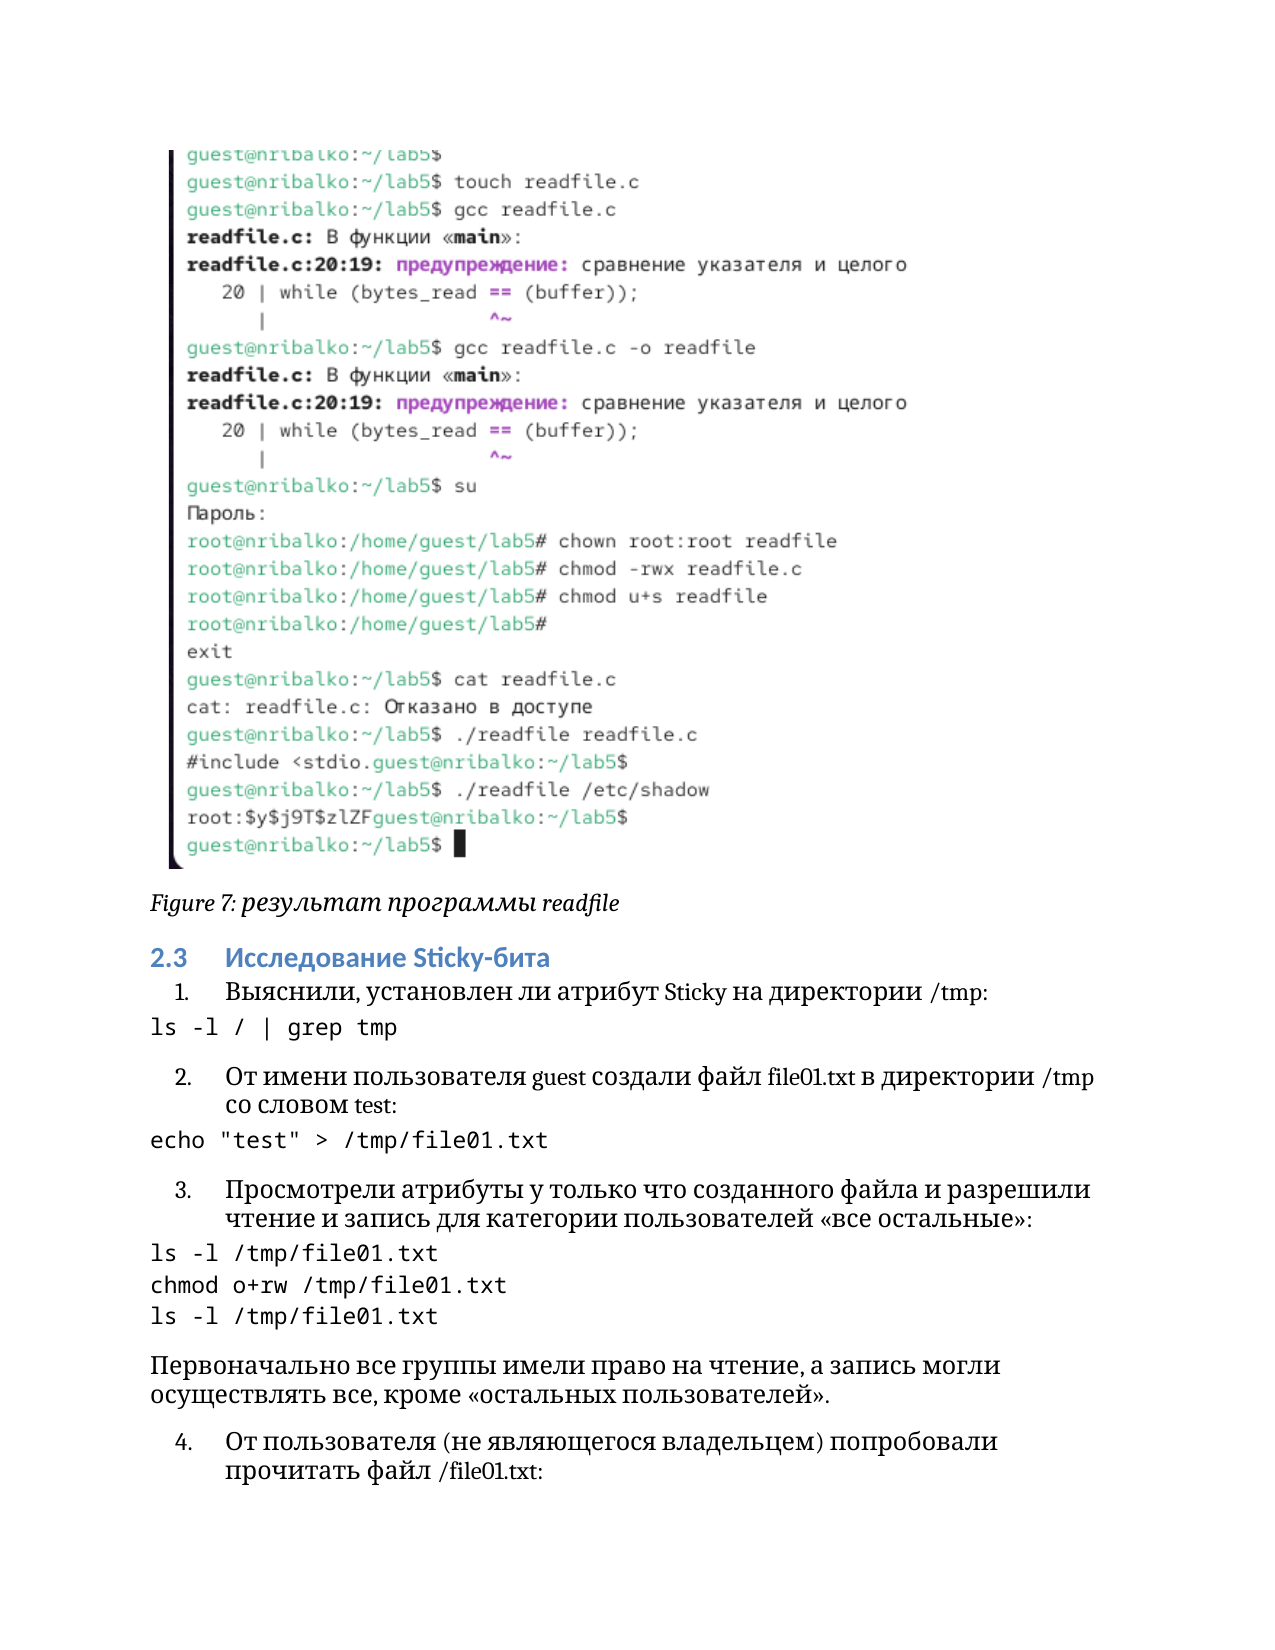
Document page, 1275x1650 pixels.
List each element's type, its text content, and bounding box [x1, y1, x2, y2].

text ls -l /tmp/file01.txt chmod o+rw /tmp/file01.txt ls -l /tmp/file01.txt [150, 1237, 1125, 1331]
picture [168, 150, 1044, 869]
list Выяснили, установлен ли атрибут Sticky на директории /tmp: [175, 978, 1125, 1007]
text Первоначально все группы имели право на чтение, а запись могли осуществлять все, кроме «остальных пользователей». [150, 1352, 1125, 1409]
list От пользователя (не являющегося владельцем) попробовали прочитать файл /file01.txt: [175, 1428, 1125, 1486]
text echo "test" > /tmp/file01.txt [150, 1124, 1125, 1155]
text ls -l / | grep tmp [150, 1011, 1125, 1042]
list От имени пользователя guest создали файл file01.txt в директории /tmp со словом test: [175, 1063, 1125, 1120]
list Просмотрели атрибуты у только что созданного файла и разрешили чтение и запись для категории пользователей «все остальные»: [175, 1176, 1125, 1233]
text Figure 7: результат программы readfile [150, 889, 1125, 918]
subtitle 2.3 Исследование Sticky-бита [150, 939, 1125, 974]
